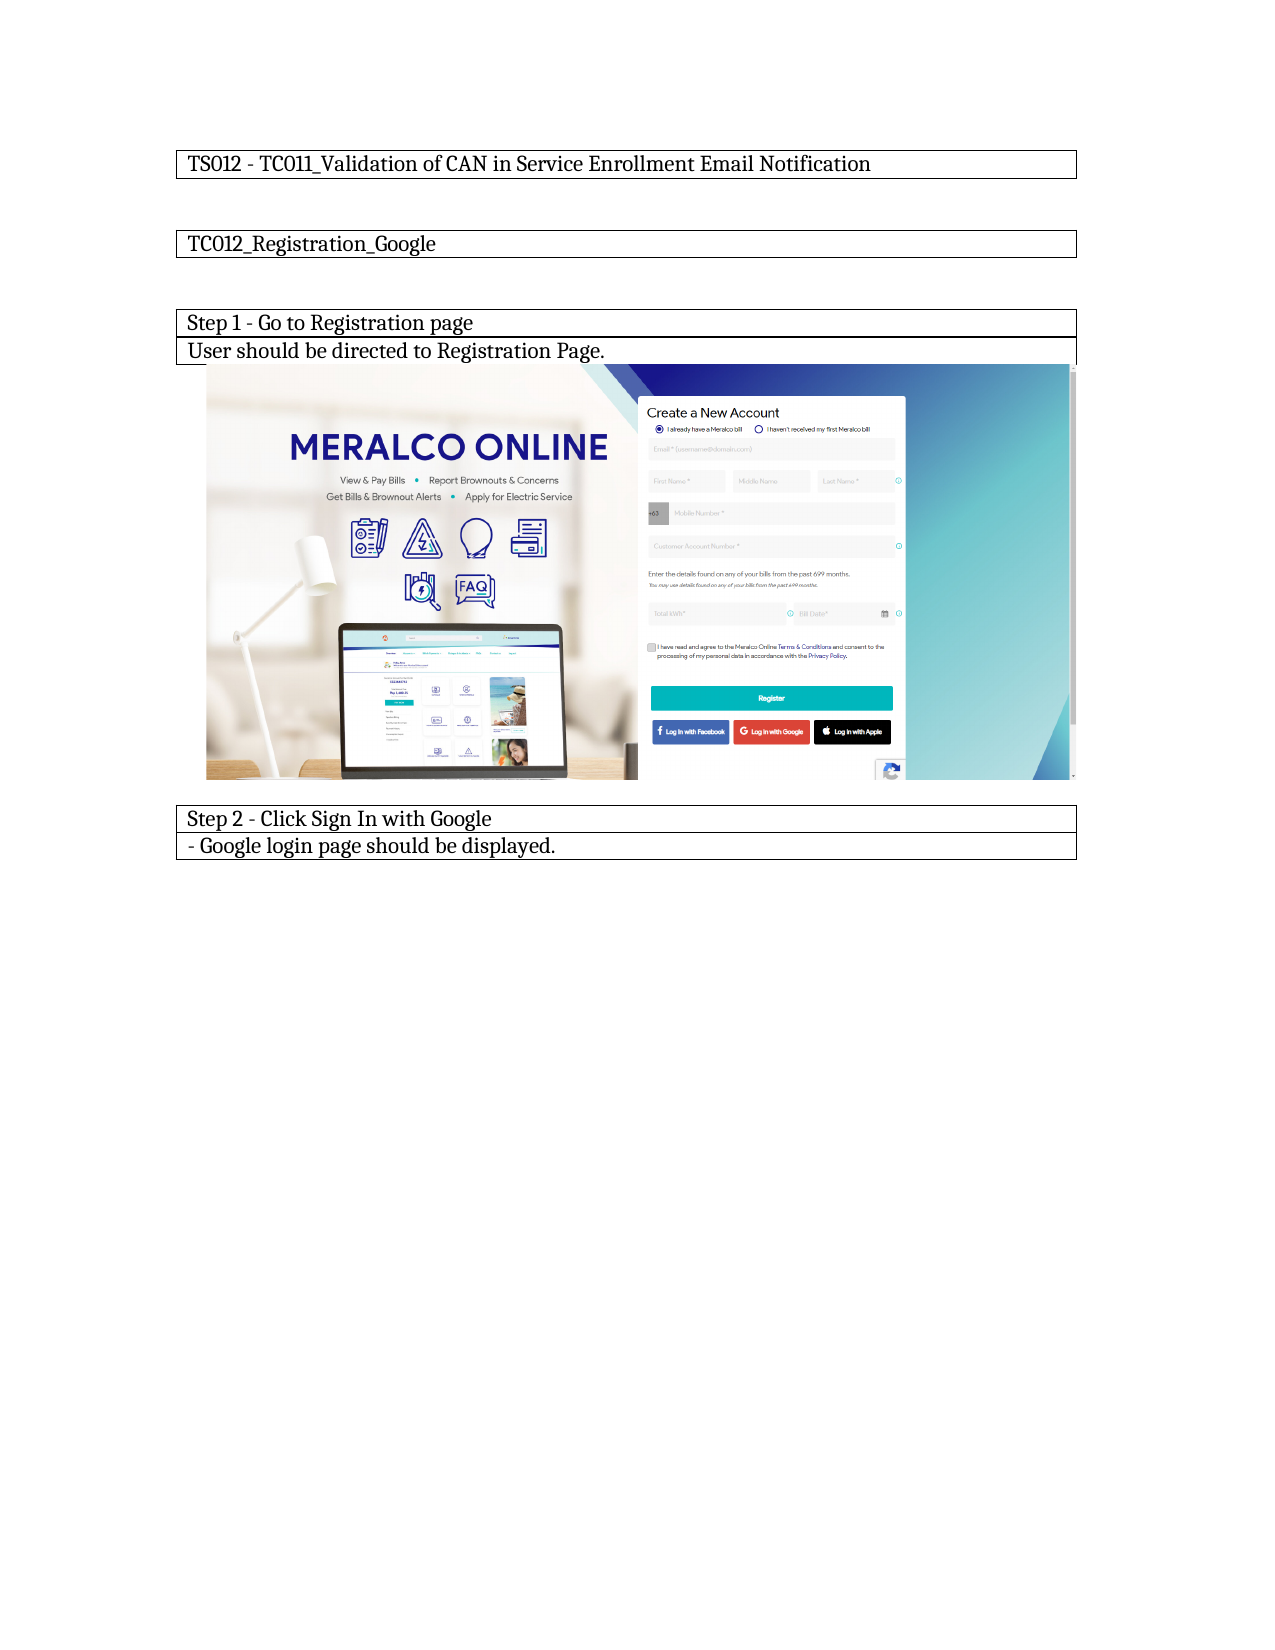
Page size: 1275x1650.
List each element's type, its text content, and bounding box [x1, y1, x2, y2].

picture [206, 364, 1077, 780]
table_cell - Google login page should be displayed. [177, 833, 1076, 859]
table_cell User should be directed to Registration Page. [177, 338, 1076, 364]
table_header Step 2 - Click Sign In with Google [177, 806, 1076, 832]
table_header TS012 - TC011_Validation of CAN in Service Enrollment Email Notification [177, 151, 1076, 177]
table_header TC012_Registration_Google [177, 231, 1076, 257]
table_header Step 1 - Go to Registration page [177, 310, 1076, 336]
